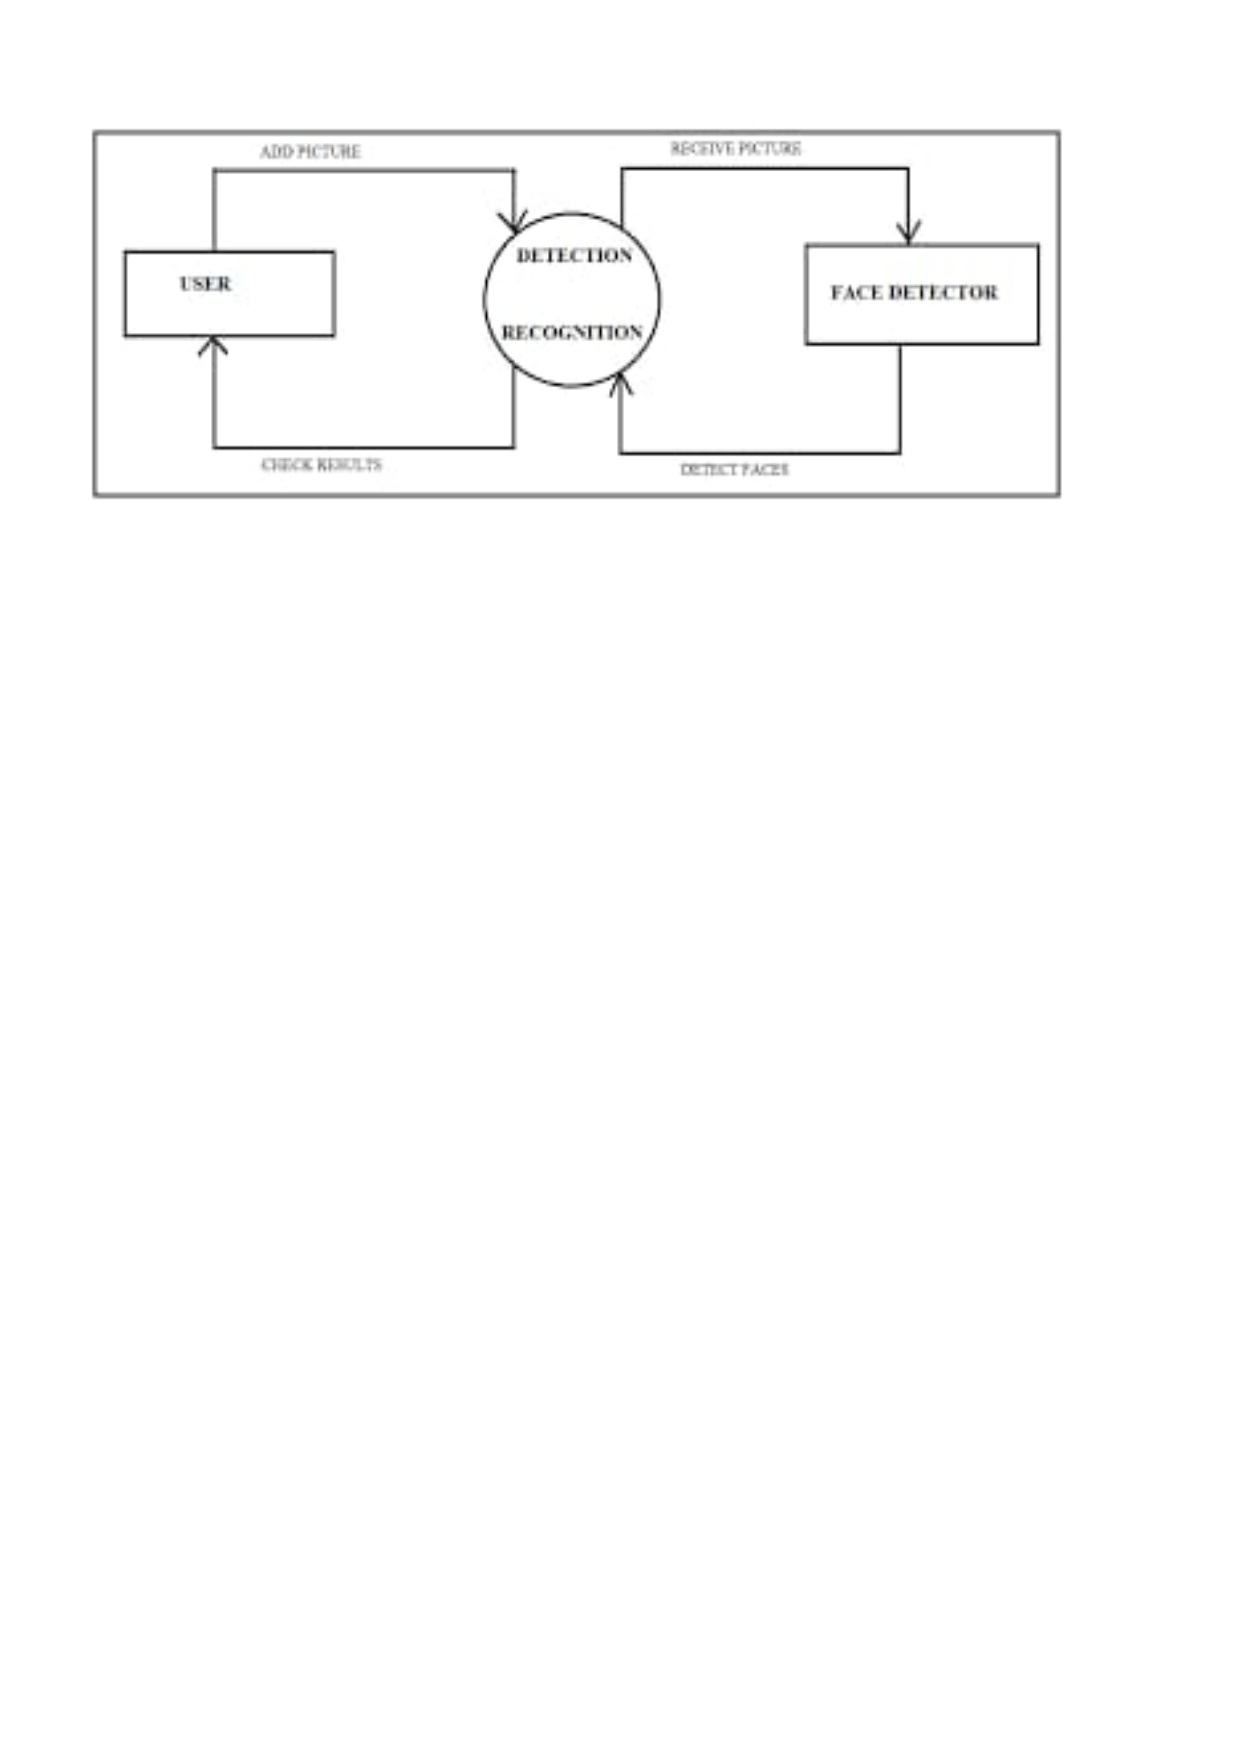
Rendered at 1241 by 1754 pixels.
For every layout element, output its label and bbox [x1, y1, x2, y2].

picture [80, 122, 1075, 508]
